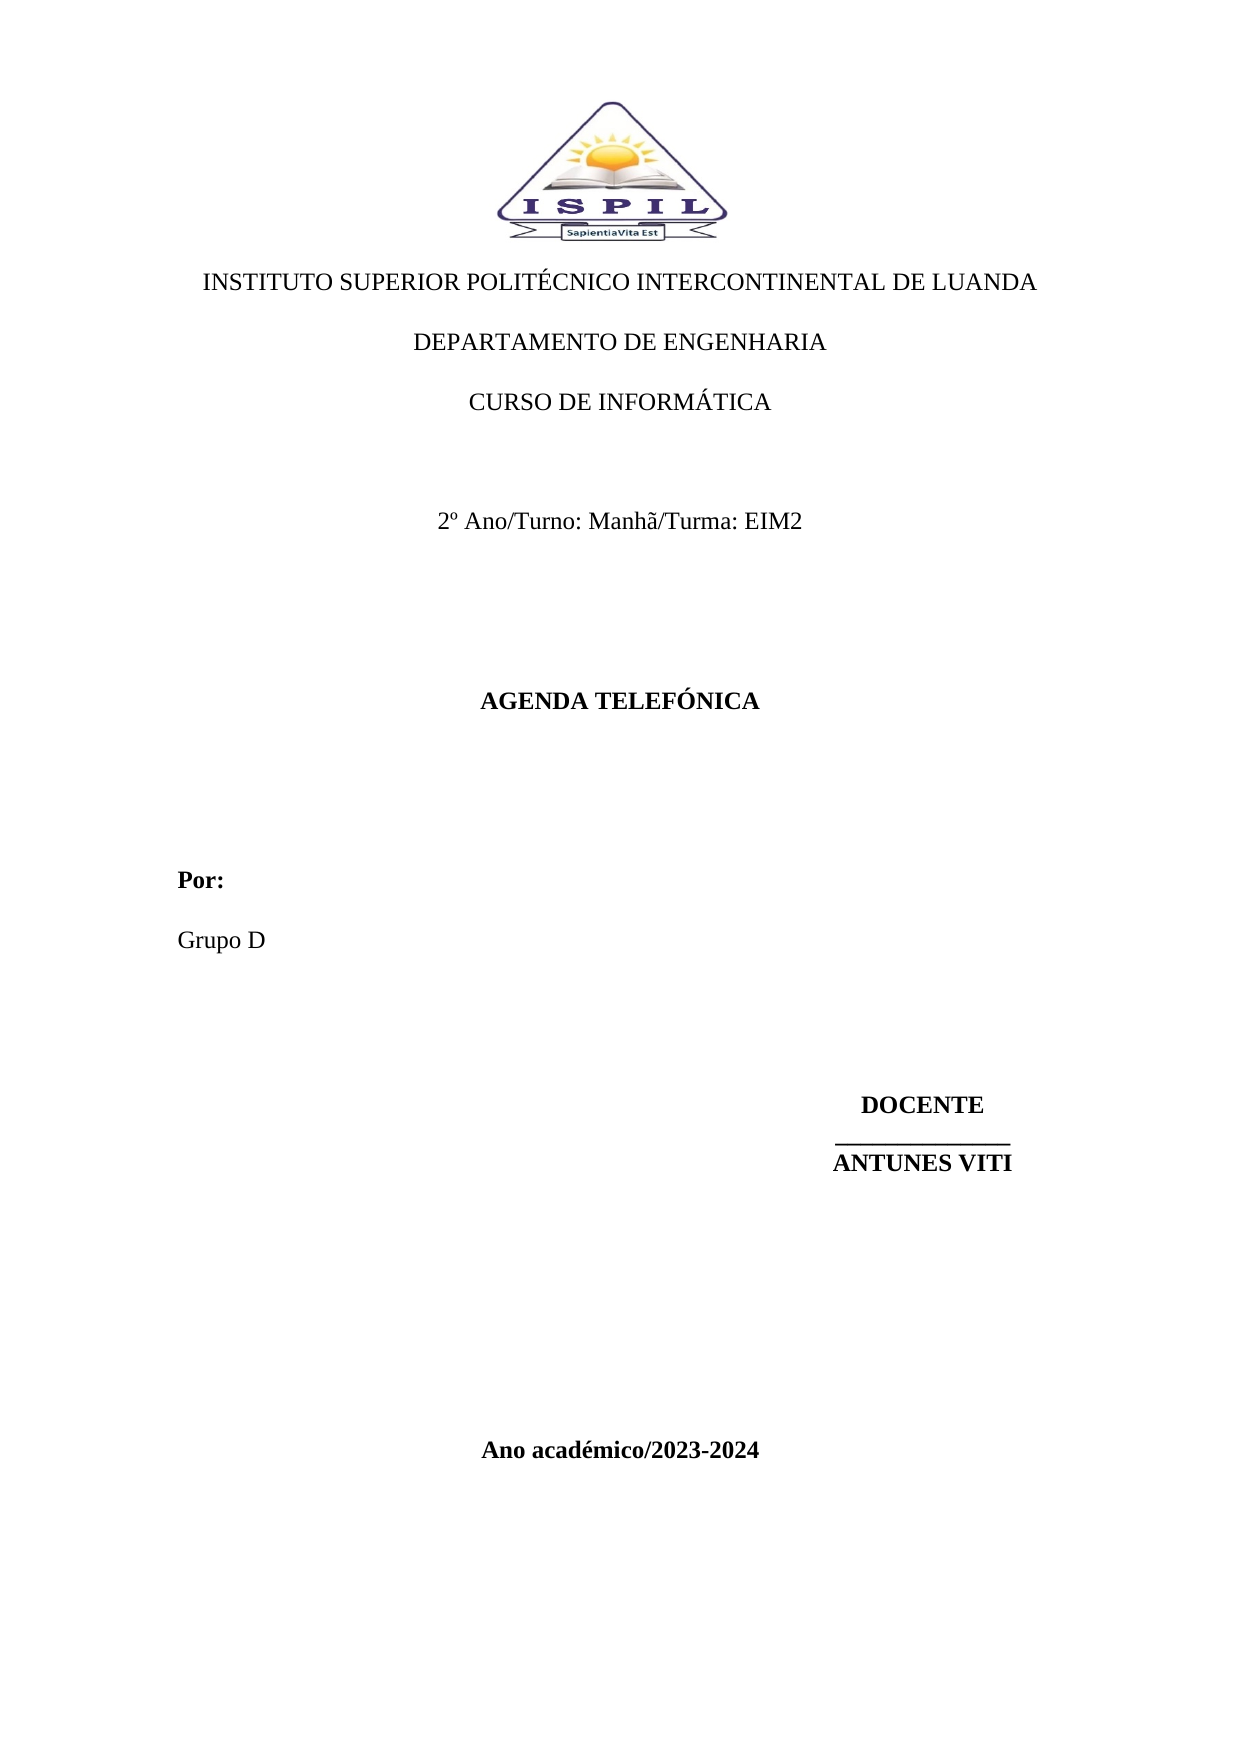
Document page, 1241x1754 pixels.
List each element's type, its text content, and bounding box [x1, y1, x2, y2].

picture [467, 89, 742, 263]
text Ano académico/2023-2024 [177, 1435, 1063, 1464]
text 2º Ano/Turno: Manhã/Turma: EIM2 [177, 506, 1063, 535]
text ______________ [693, 1119, 1063, 1148]
text AGENDA TELEFÓNICA [177, 686, 1063, 714]
text INSTITUTO SUPERIOR POLITÉCNICO INTERCONTINENTAL DE LUANDA [177, 267, 1063, 296]
text ANTUNES VITI [693, 1148, 1063, 1176]
text DOCENTE [693, 1090, 1063, 1119]
text DEPARTAMENTO DE ENGENHARIA [177, 327, 1063, 356]
text CURSO DE INFORMÁTICA [177, 387, 1063, 416]
text Grupo D [177, 925, 1063, 954]
text Por: [177, 865, 1063, 894]
